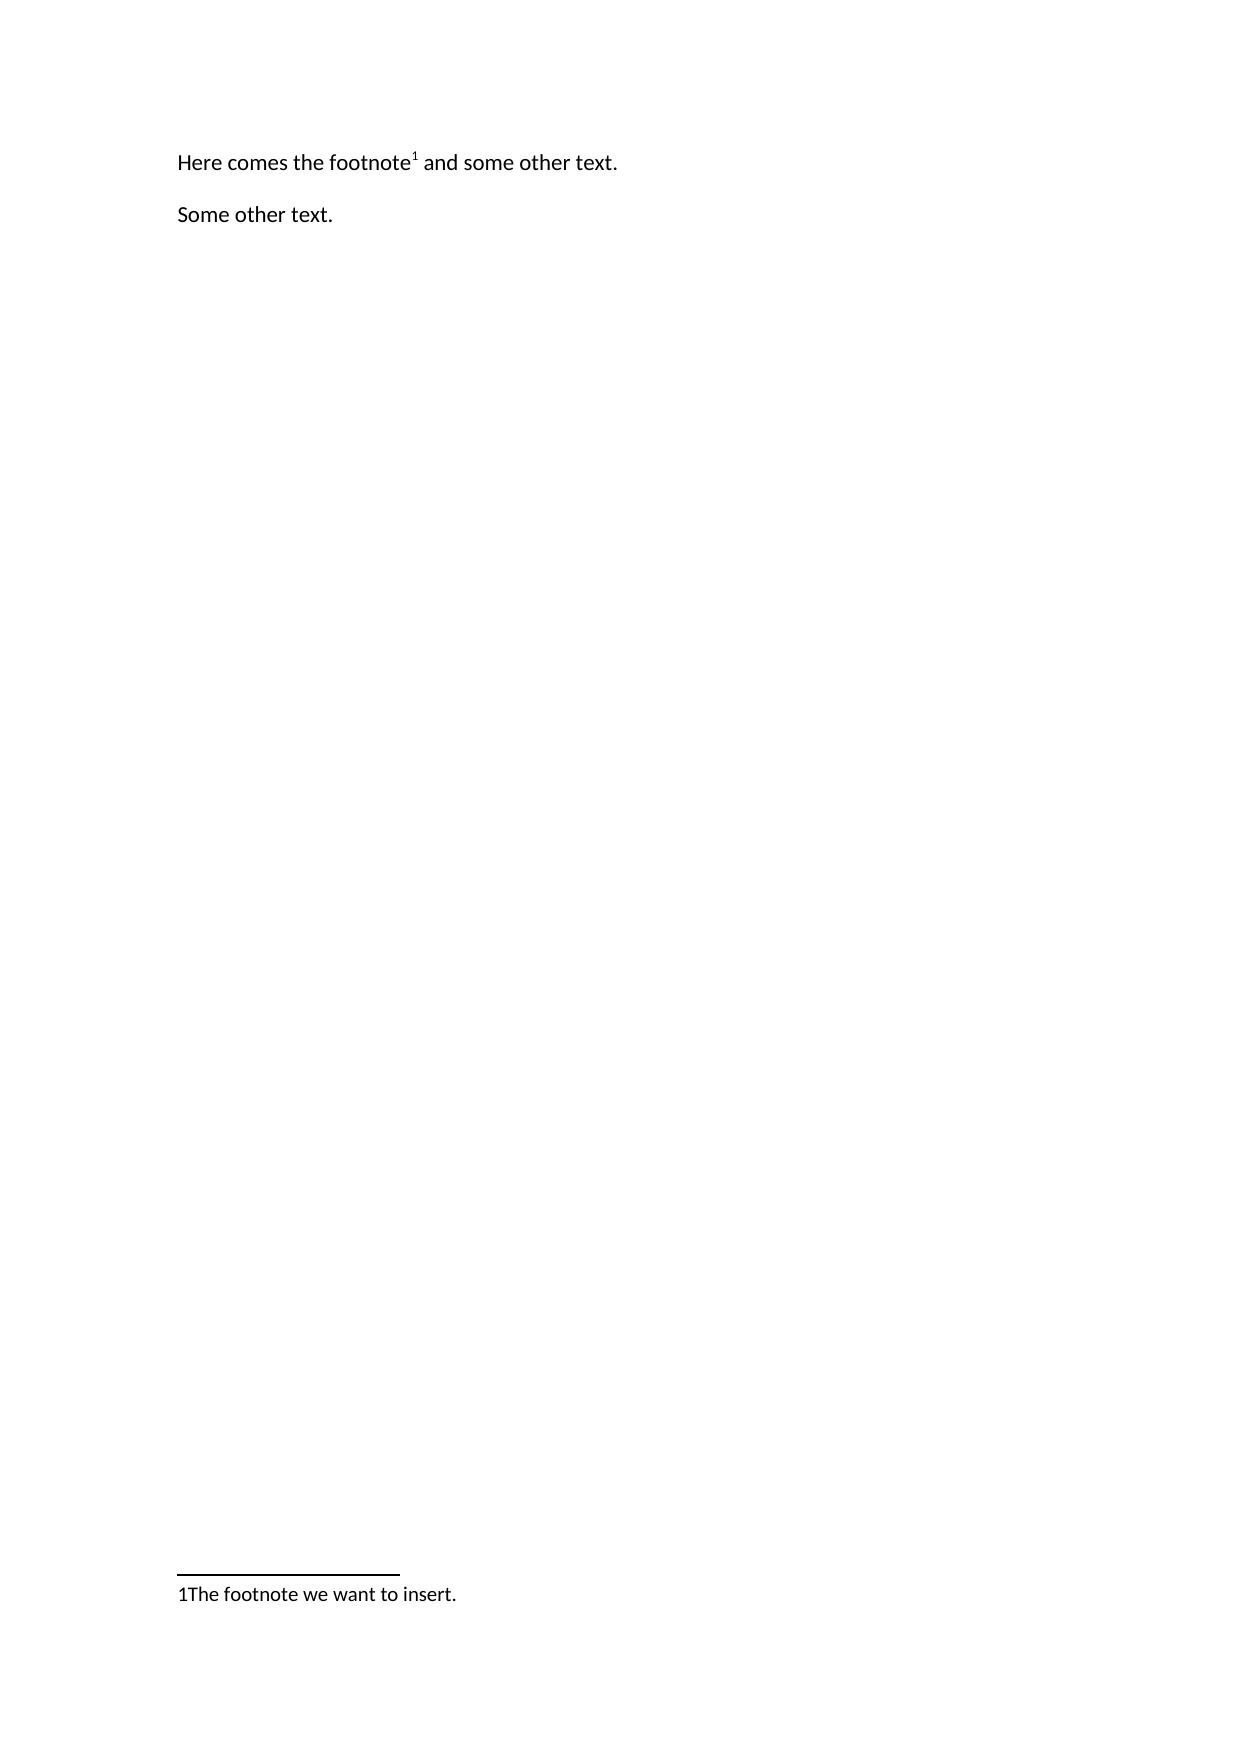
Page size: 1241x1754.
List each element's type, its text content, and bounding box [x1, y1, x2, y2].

text Here comes the footnote and some other text. [177, 148, 1063, 176]
text Some other text. [177, 201, 1063, 229]
